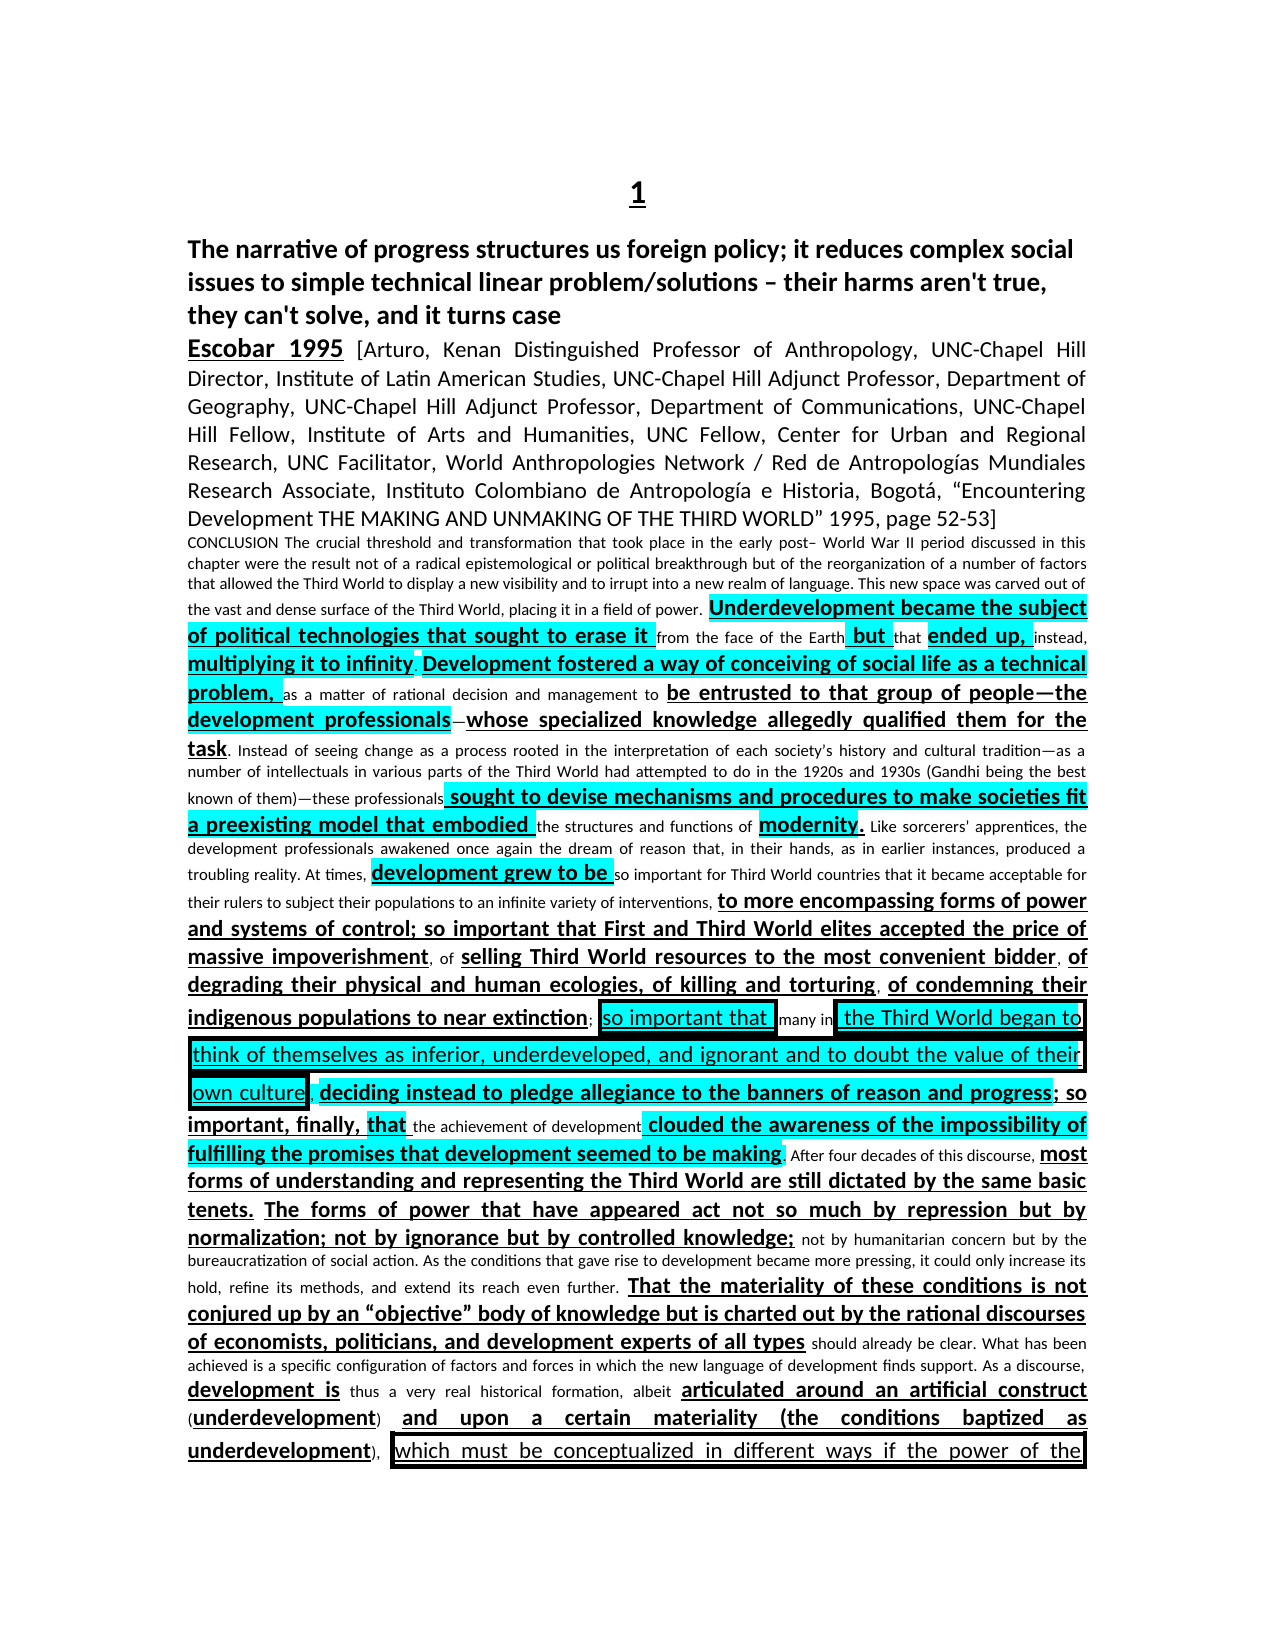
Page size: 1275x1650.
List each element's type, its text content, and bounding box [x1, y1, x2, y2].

text Escobar 1995 [Arturo, Kenan Distinguished Professor of Anthropology, UNC-Chapel Hill Director, Institute of Latin American Studies, UNC-Chapel Hill Adjunct Professor, Department of Geography, UNC-Chapel Hill Adjunct Professor, Department of Communications, UNC-Chapel Hill Fellow, Institute of Arts and Humanities, UNC Fellow, Center for Urban and Regional Research, UNC Facilitator, World Anthropologies Network / Red de Antropologías Mundiales Research Associate, Instituto Colombiano de Antropología e Historia, Bogotá, “Encountering Development THE MAKING AND UNMAKING OF THE THIRD WORLD” 1995, page 52-53] [187, 331, 1087, 533]
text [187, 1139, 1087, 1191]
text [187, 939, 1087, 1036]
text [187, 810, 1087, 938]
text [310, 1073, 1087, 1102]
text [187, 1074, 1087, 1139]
subtitle 1 [187, 171, 1087, 212]
subtitle The narrative of progress structures us foreign policy; it reduces complex social issues to simple technical linear problem/solutions – their harms aren't true, they can't solve, and it turns case [187, 232, 1087, 331]
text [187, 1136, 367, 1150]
